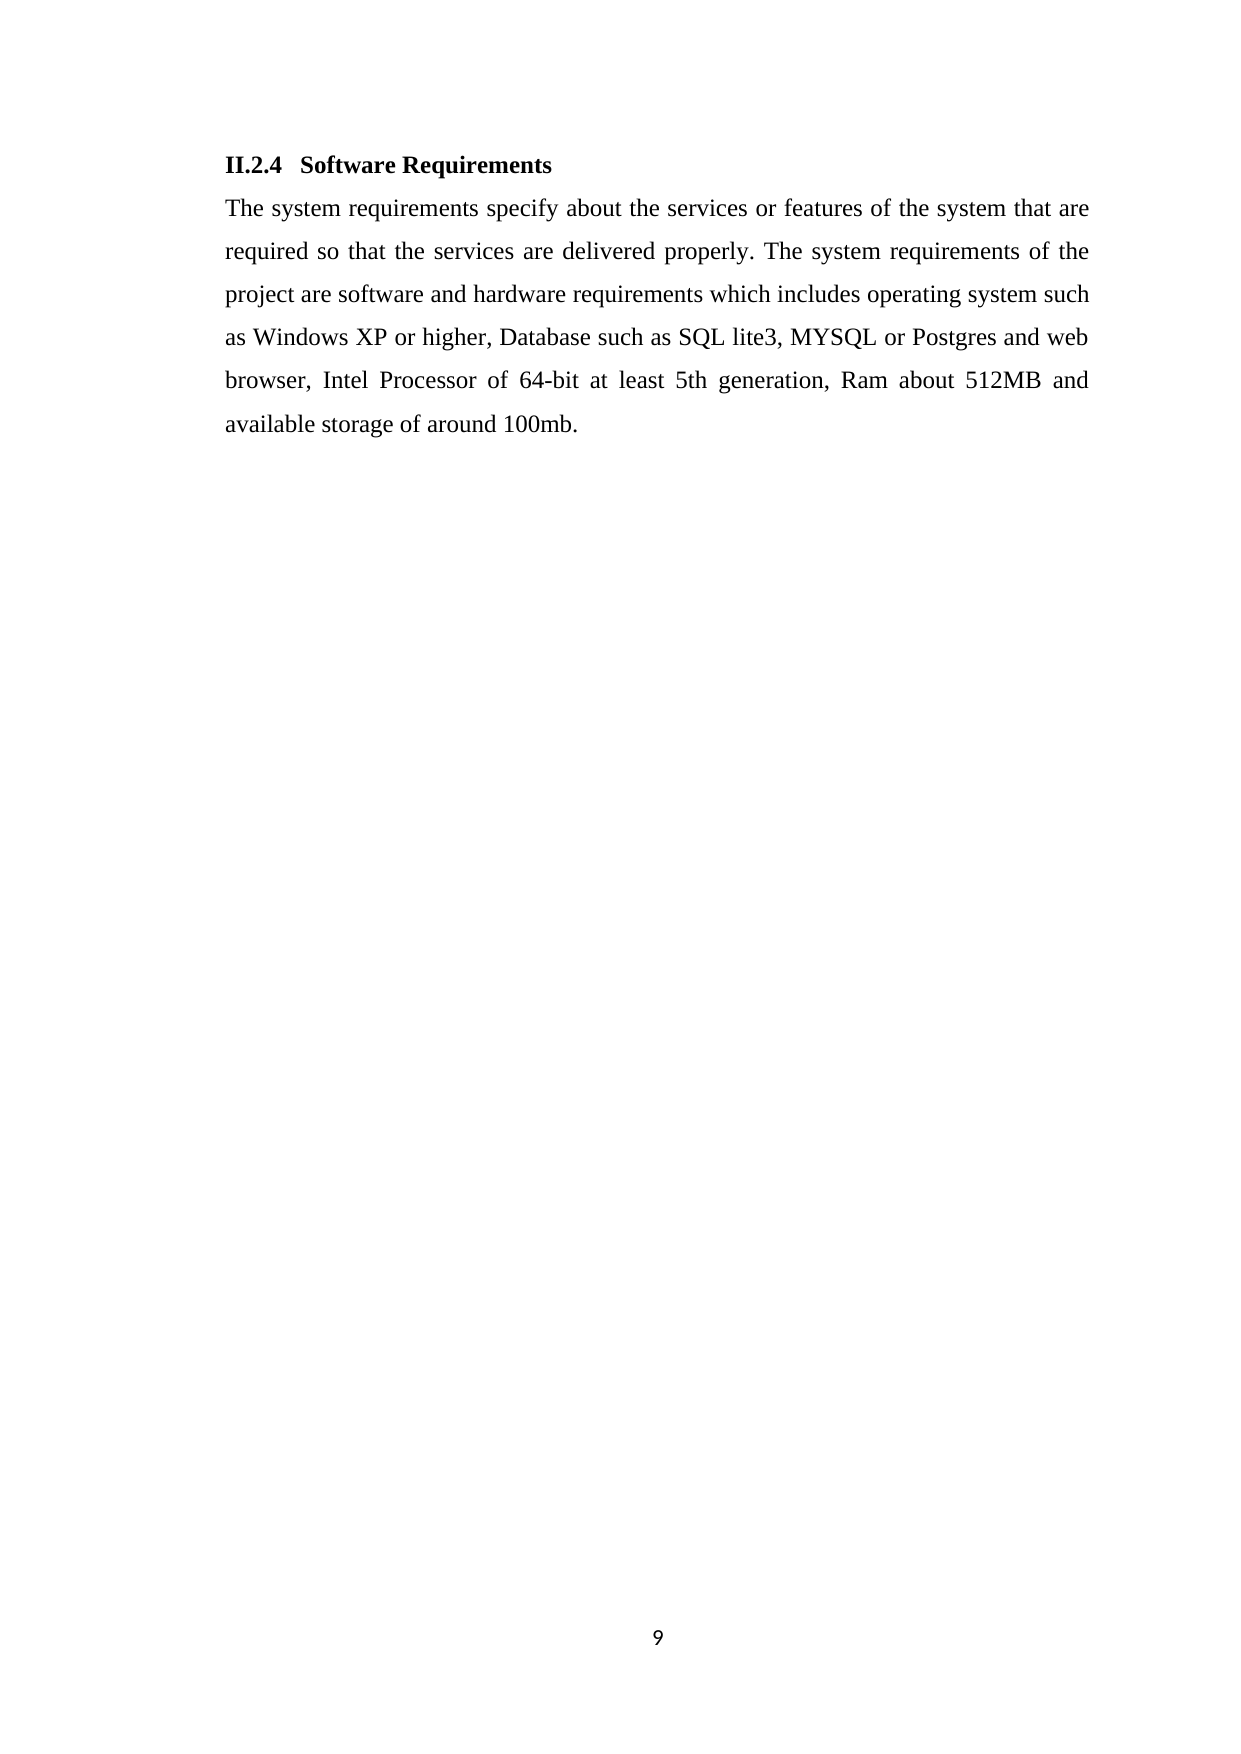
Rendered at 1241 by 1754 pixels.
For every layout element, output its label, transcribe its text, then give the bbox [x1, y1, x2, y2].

subtitle Software Requirements [225, 150, 1090, 179]
text The system requirements specify about the services or features of the system that are required so that the services are delivered properly. The system requirements of the project are software and hardware requirements which includes operating system such as Windows XP or higher, Database such as SQL lite3, MYSQL or Postgres and web browser, Intel Processor of 64-bit at least 5th generation, Ram about 512MB and available storage of around 100mb. [225, 193, 1090, 437]
